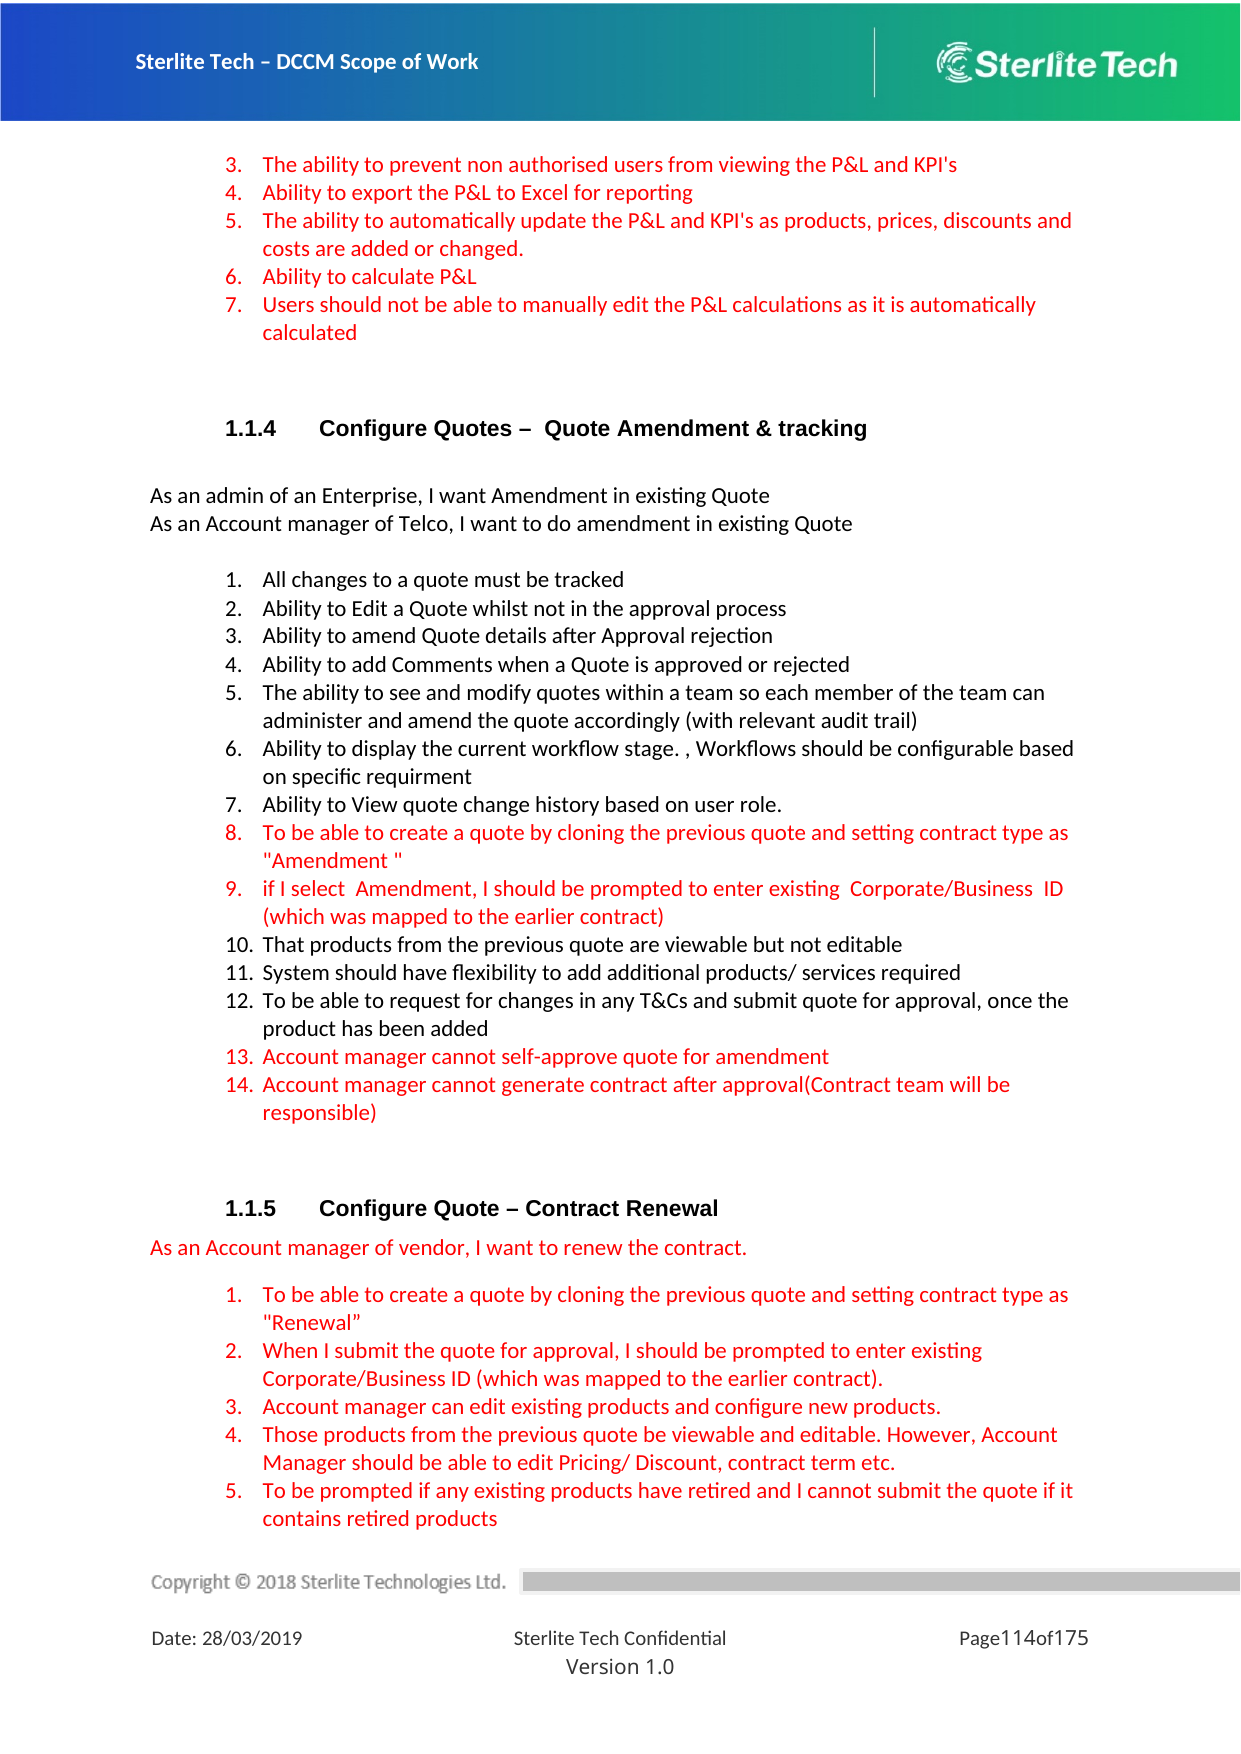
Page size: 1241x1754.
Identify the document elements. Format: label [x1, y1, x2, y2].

picture [0, 3, 1241, 121]
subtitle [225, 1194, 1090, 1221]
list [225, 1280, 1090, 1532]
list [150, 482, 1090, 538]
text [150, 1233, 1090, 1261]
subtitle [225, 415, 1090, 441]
picture [150, 1571, 511, 1595]
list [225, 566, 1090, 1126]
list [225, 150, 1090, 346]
